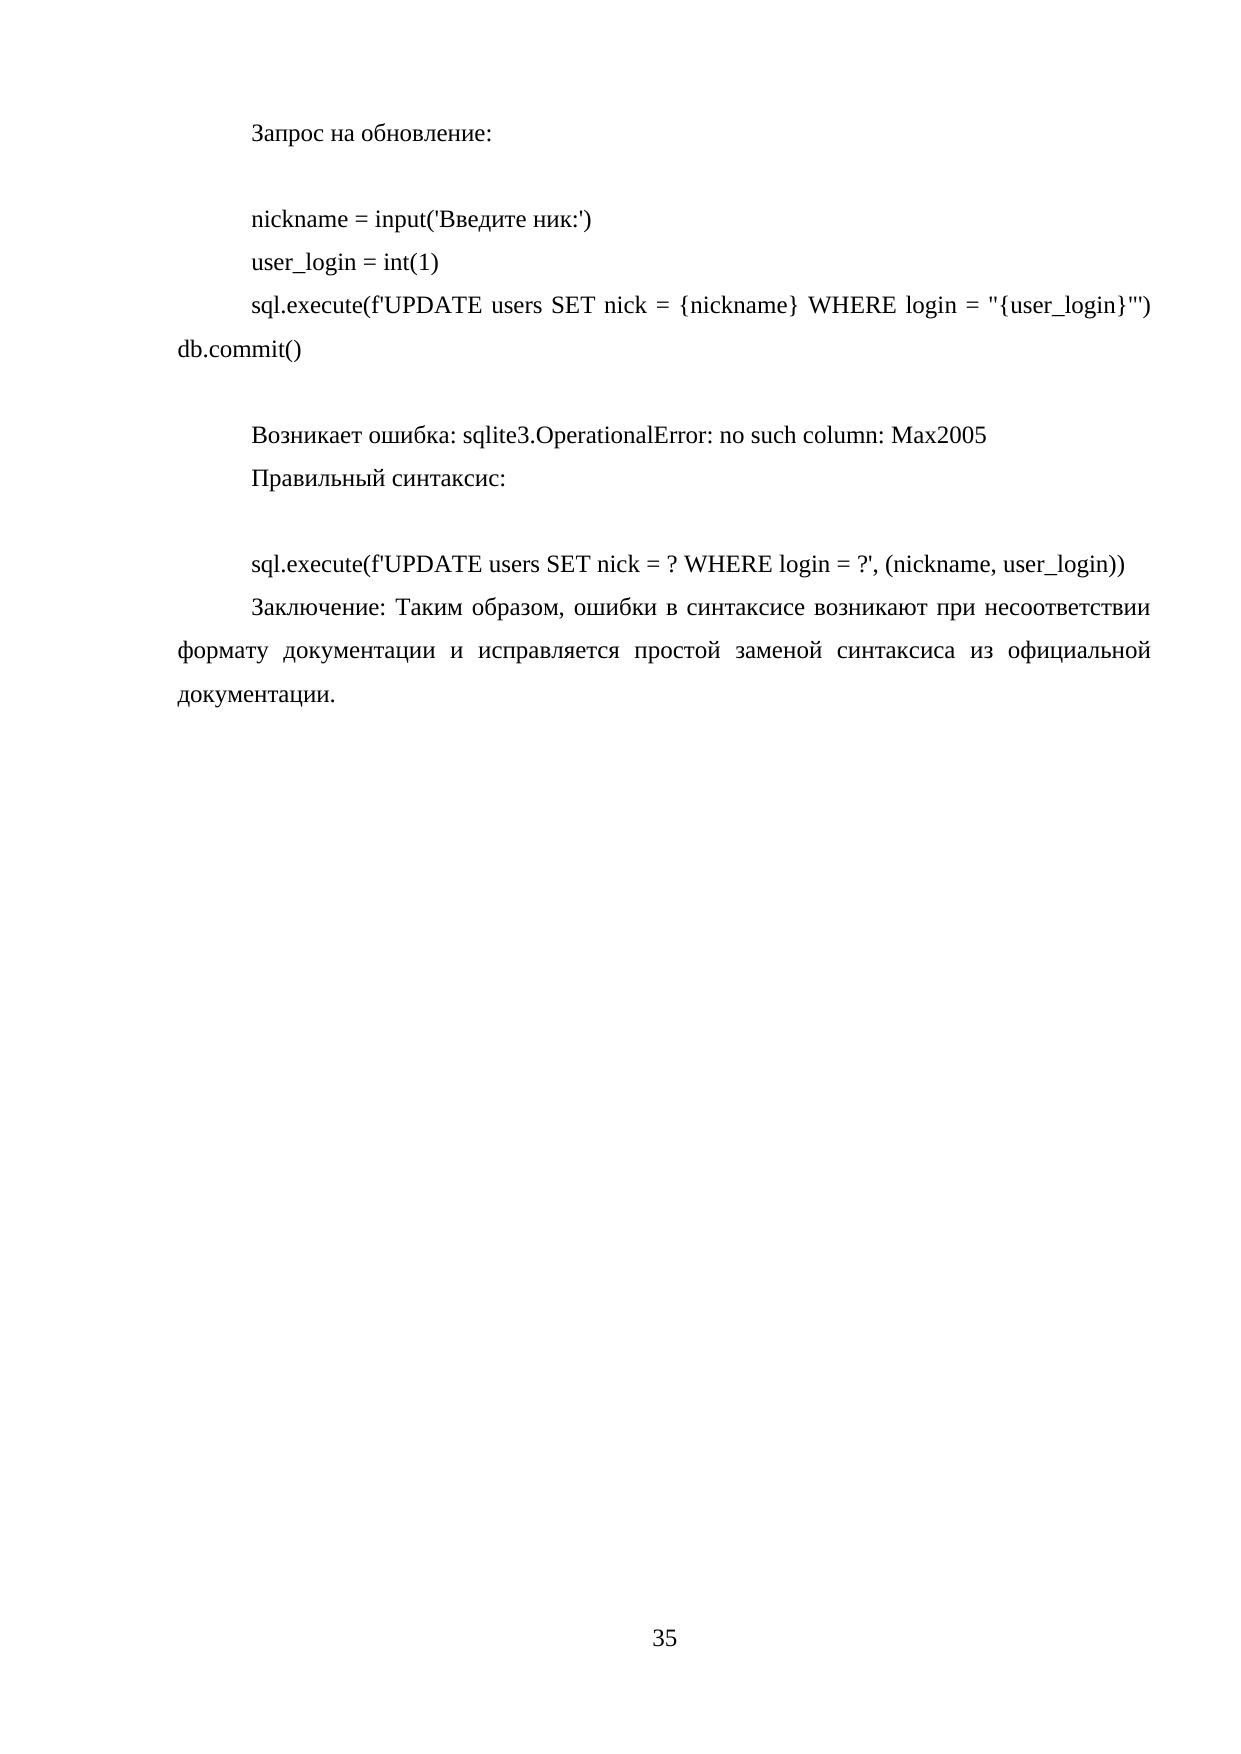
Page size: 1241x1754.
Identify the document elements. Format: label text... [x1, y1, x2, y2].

text sql.execute(f'UPDATE users SET nick = ? WHERE login = ?', (nickname, user_login)) [177, 549, 1152, 578]
text nickname = input('Введите ник:') [177, 204, 1152, 233]
text user_login = int(1) [177, 247, 1152, 276]
text Правильный синтаксис: [177, 463, 1152, 492]
text sql.execute(f'UPDATE users SET nick = {nickname} WHERE login = "{user_login}"') db.commit() [177, 291, 1152, 362]
text Запрос на обновление: [177, 118, 1152, 147]
text Возникает ошибка: sqlite3.OperationalError: no such column: Max2005 [177, 420, 1152, 449]
text Заключение: Таким образом, ошибки в синтаксисе возникают при несоответствии формату документации и исправляется простой заменой синтаксиса из официальной документации. [177, 592, 1152, 707]
